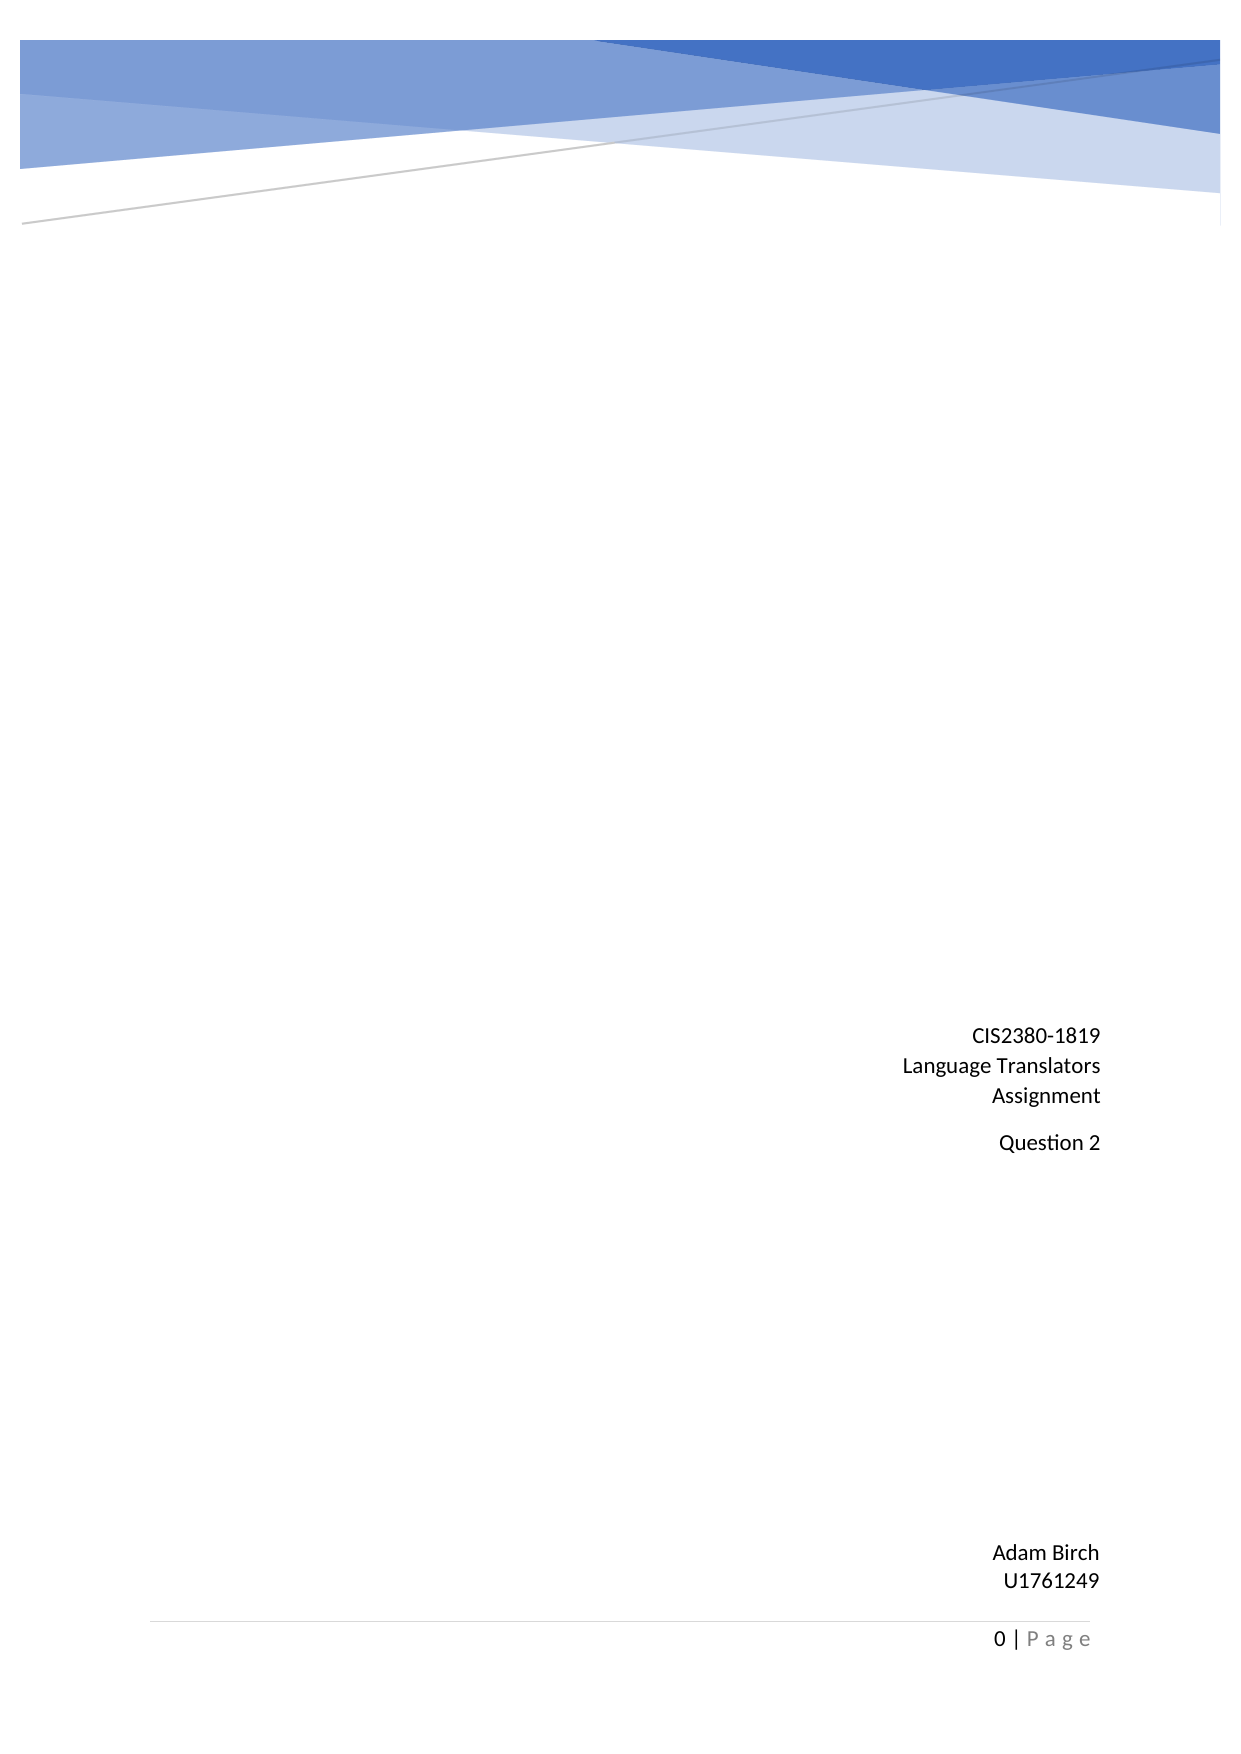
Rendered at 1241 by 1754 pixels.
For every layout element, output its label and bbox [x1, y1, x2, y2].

picture [20, 40, 1221, 240]
